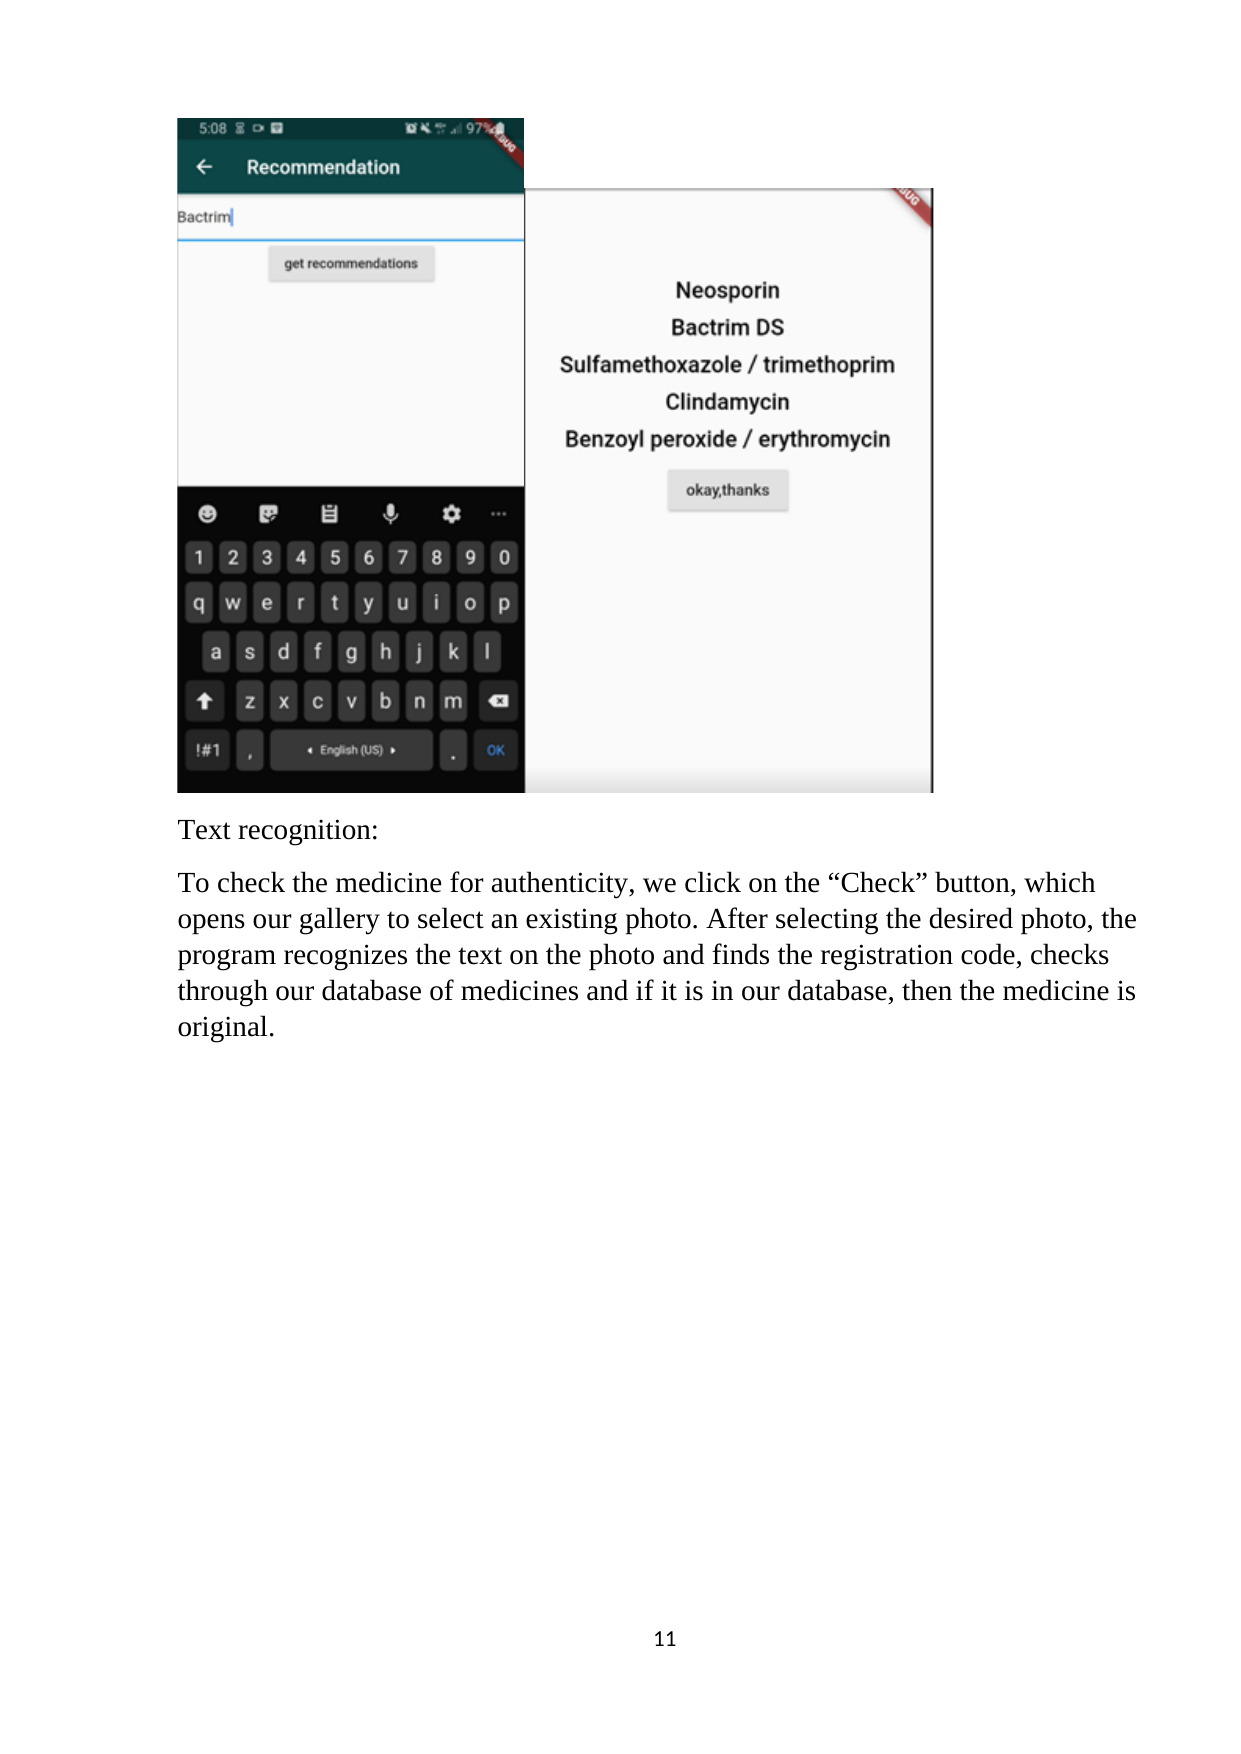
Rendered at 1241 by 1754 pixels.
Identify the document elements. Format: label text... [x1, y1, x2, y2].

picture [177, 118, 934, 793]
text To check the medicine for authenticity, we click on the “Check” button, which opens our gallery to select an existing photo. After selecting the desired photo, the program recognizes the text on the photo and finds the registration code, checks through our database of medicines and if it is in our database, then the medicine is original. [177, 865, 1152, 1043]
text Text recognition: [177, 812, 1152, 845]
